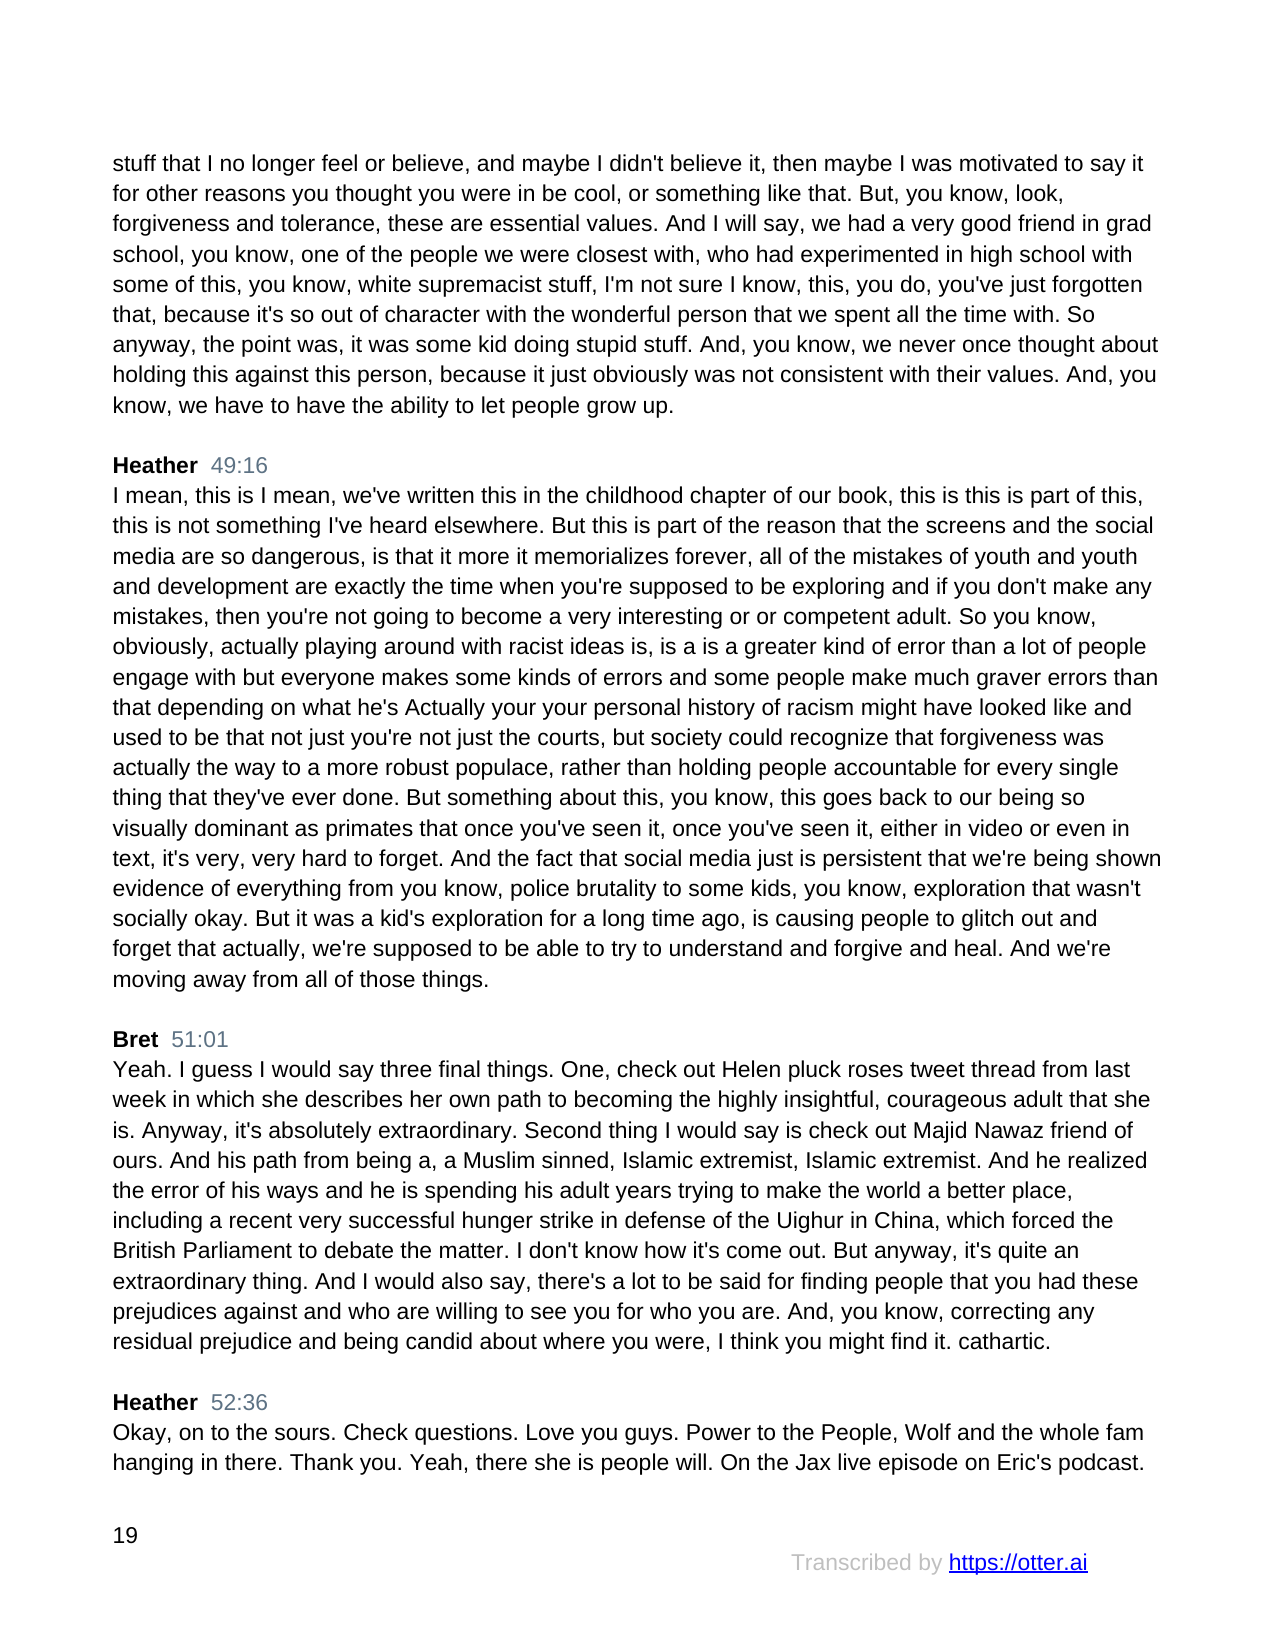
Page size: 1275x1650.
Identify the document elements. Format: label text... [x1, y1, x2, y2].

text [112, 150, 1162, 418]
text Yeah. I guess I would say three final things. One, check out Helen pluck roses tweet thread from last week in which she describes her own path to becoming the highly insightful, courageous adult that she is. Anyway, it's absolutely extraordinary. Second thing I would say is check out Majid Nawaz friend of ours. And his path from being a, a Muslim sinned, Islamic extremist, Islamic extremist. And he realized the error of his ways and he is spending his adult years trying to make the world a better place, including a recent very successful hunger strike in defense of the Uighur in China, which forced the British Parliament to debate the matter. I don't know how it's come out. But anyway, it's quite an extraordinary thing. And I would also say, there's a lot to be said for finding people that you had these prejudices against and who are willing to see you for who you are. And, you know, correcting any residual prejudice and being candid about where you were, I think you might find it. cathartic. [112, 1056, 1162, 1354]
text Heather 52:36 [112, 1388, 1162, 1415]
text Bret 51:01 [112, 1026, 1162, 1052]
text Heather 49:16 [112, 452, 1162, 478]
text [112, 1419, 1162, 1475]
text I mean, this is I mean, we've written this in the childhood chapter of our book, this is this is part of this, this is not something I've heard elsewhere. But this is part of the reason that the screens and the social media are so dangerous, is that it more it memorializes forever, all of the mistakes of youth and youth and development are exactly the time when you're supposed to be exploring and if you don't make any mistakes, then you're not going to become a very interesting or or competent adult. So you know, obviously, actually playing around with racist ideas is, is a is a greater kind of error than a lot of people engage with but everyone makes some kinds of errors and some people make much graver errors than that depending on what he's Actually your your personal history of racism might have looked like and used to be that not just you're not just the courts, but society could recognize that forgiveness was actually the way to a more robust populace, rather than holding people accountable for every single thing that they've ever done. But something about this, you know, this goes back to our being so visually dominant as primates that once you've seen it, once you've seen it, either in video or even in text, it's very, very hard to forget. And the fact that social media just is persistent that we're being shown evidence of everything from you know, police brutality to some kids, you know, exploration that wasn't socially okay. But it was a kid's exploration for a long time ago, is causing people to glitch out and forget that actually, we're supposed to be able to try to understand and forgive and heal. And we're moving away from all of those things. [112, 482, 1162, 992]
